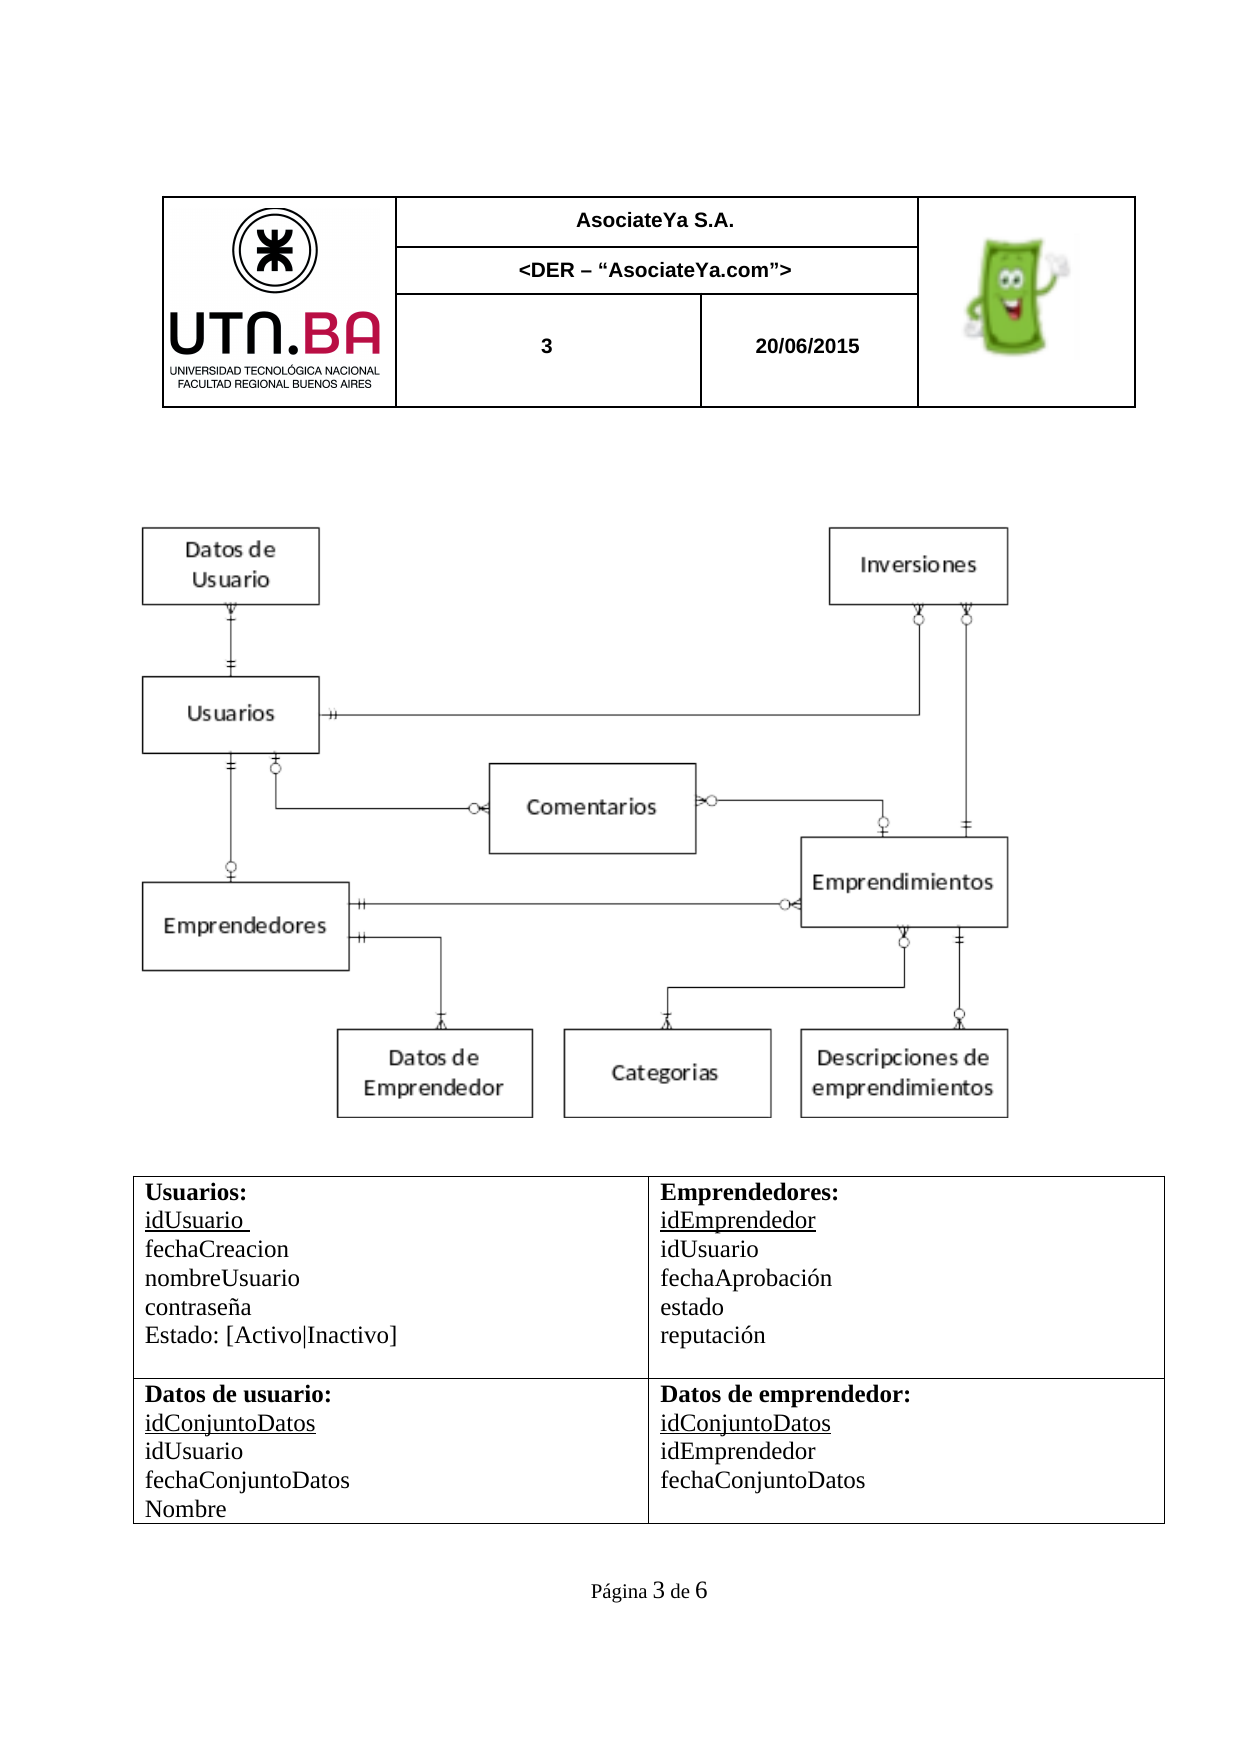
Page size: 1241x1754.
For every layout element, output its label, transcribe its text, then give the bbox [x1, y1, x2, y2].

table_header Usuarios: idUsuario fechaCreacion nombreUsuario contraseña Estado: [Activo|Inactivo] [134, 1177, 648, 1378]
table_header Emprendedores: idEmprendedor idUsuario fechaAprobación estado reputación [649, 1177, 1164, 1378]
picture [170, 208, 380, 388]
table_cell Datos de usuario: idConjuntoDatos idUsuario fechaConjuntoDatos Nombre Apellido e.mail DNI Dirección CUIT [134, 1379, 648, 1523]
table_cell Datos de emprendedor: idConjuntoDatos idEmprendedor fechaConjuntoDatos [649, 1379, 1164, 1523]
